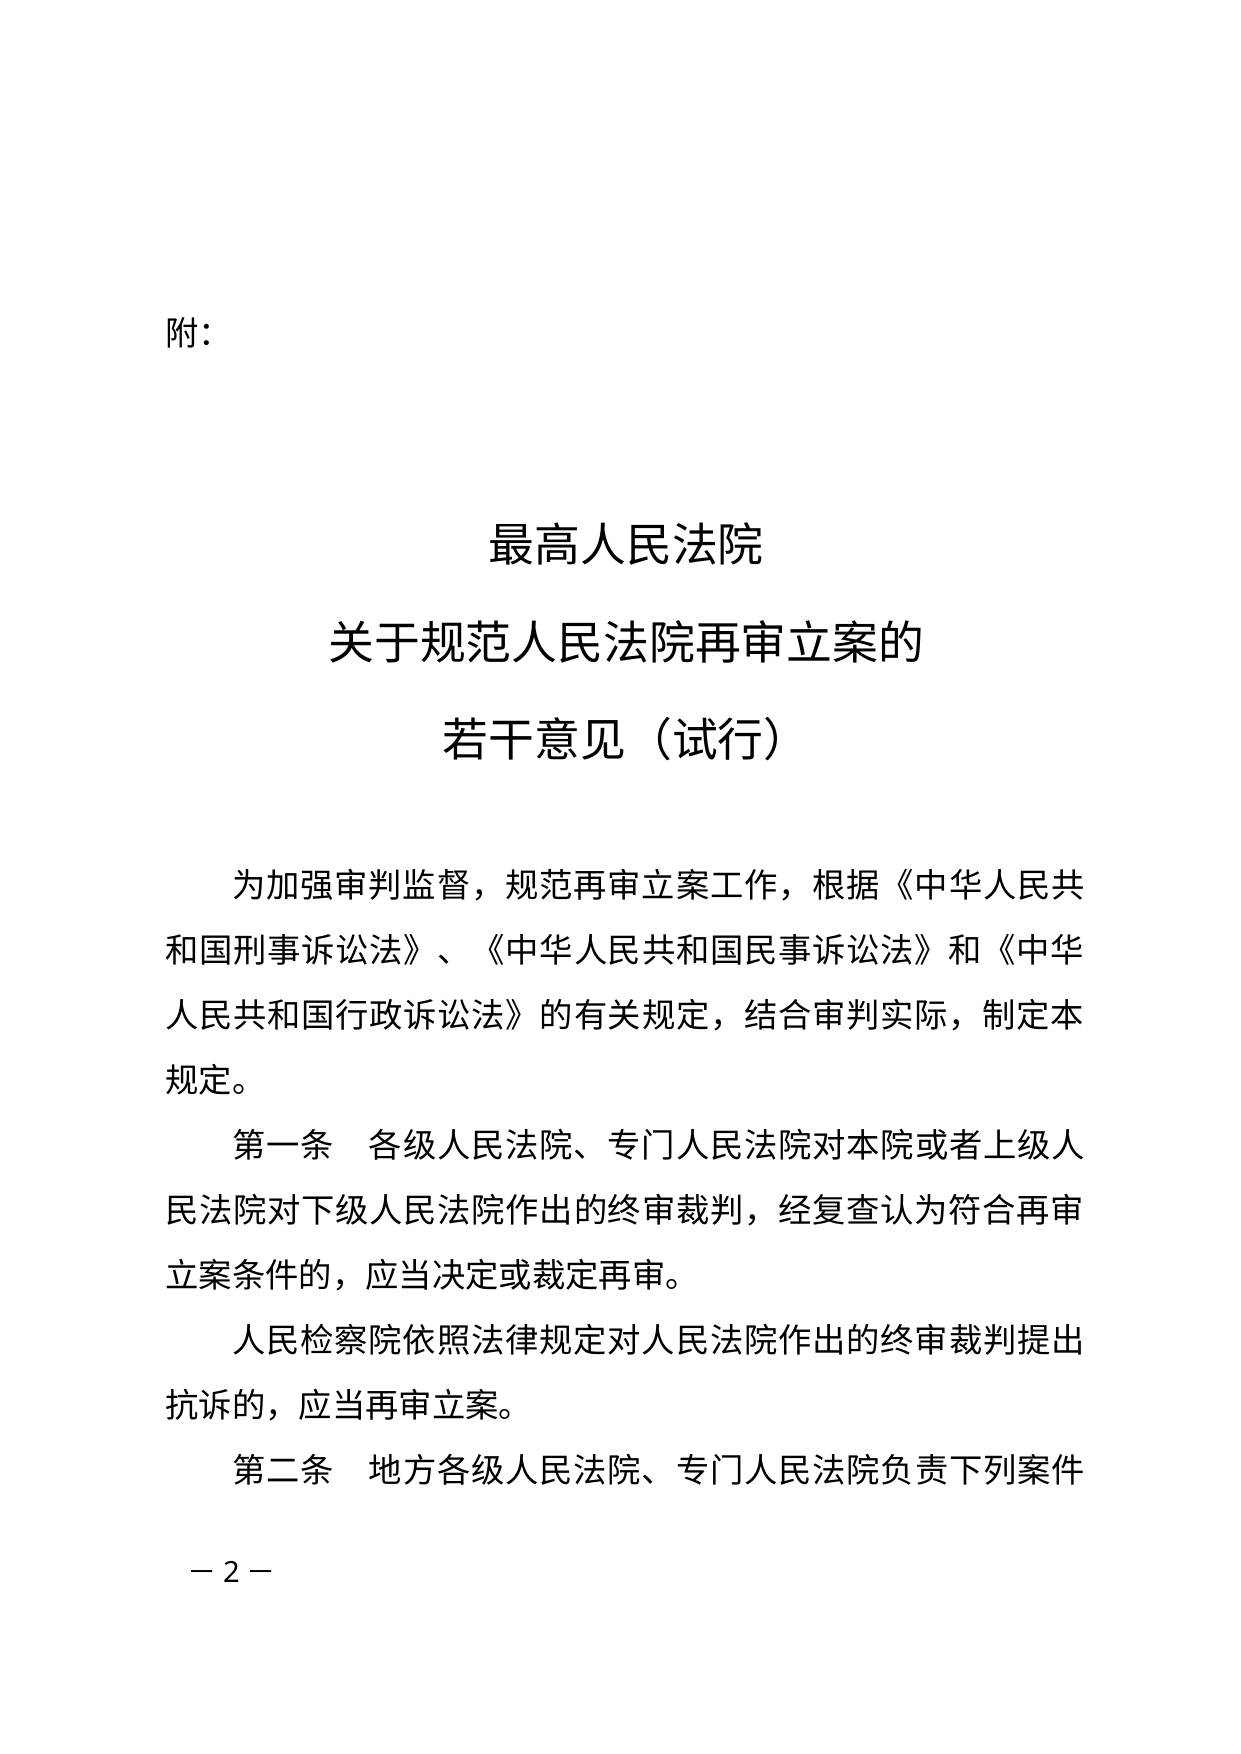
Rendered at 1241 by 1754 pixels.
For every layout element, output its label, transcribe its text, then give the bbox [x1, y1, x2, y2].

text 附： [165, 298, 1087, 363]
text 人民检察院依照法律规定对人民法院作出的终审裁判提出抗诉的，应当再审立案。 [165, 1305, 1087, 1435]
text 为加强审判监督，规范再审立案工作，根据《中华人民共和国刑事诉讼法》、《中华人民共和国民事诉讼法》和《中华人民共和国行政诉讼法》的有关规定，结合审判实际，制定本规定。 [165, 850, 1087, 1110]
text 若干意见（试行） [165, 688, 1087, 785]
text 最高人民法院 [165, 493, 1087, 590]
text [165, 1435, 1087, 1500]
text 关于规范人民法院再审立案的 [165, 590, 1087, 688]
text 第一条 各级人民法院、专门人民法院对本院或者上级人民法院对下级人民法院作出的终审裁判，经复查认为符合再审立案条件的，应当决定或裁定再审。 [165, 1110, 1087, 1305]
